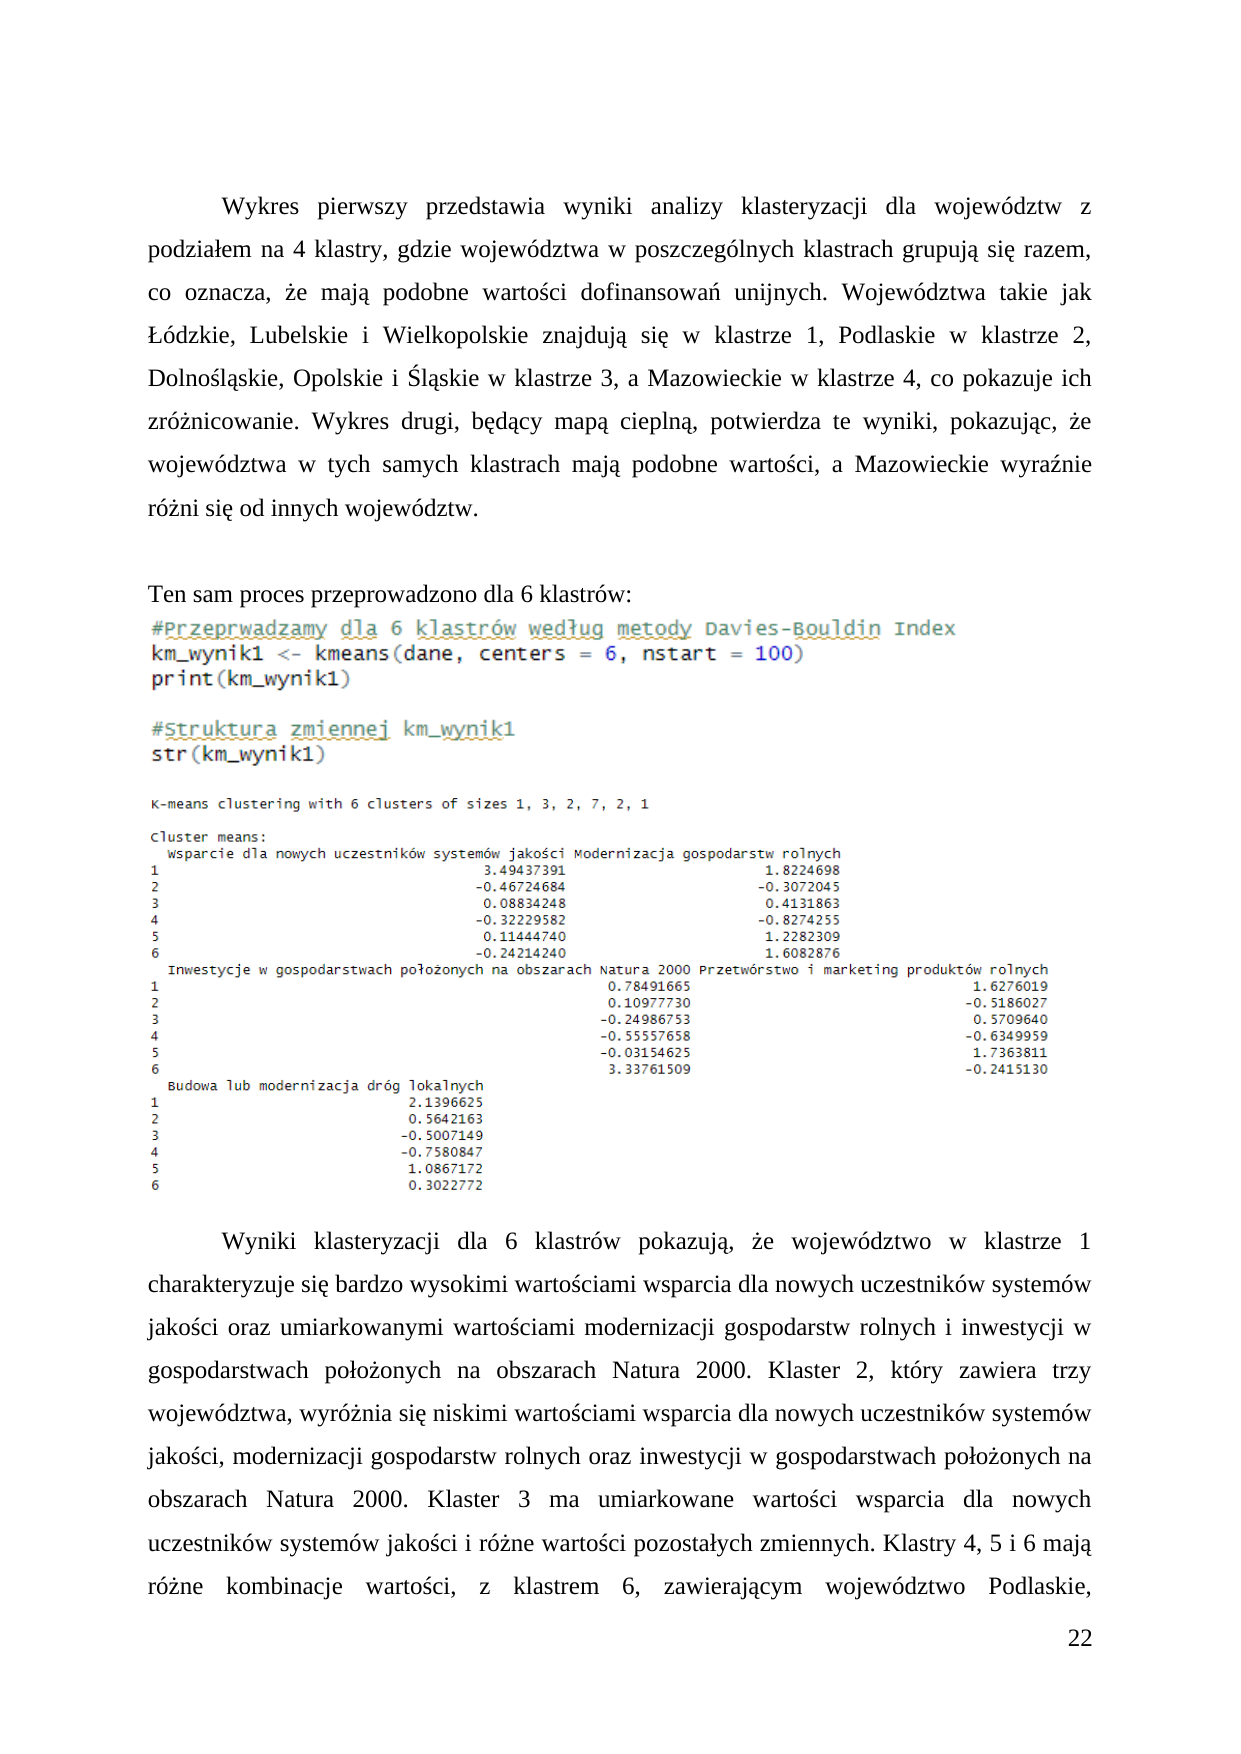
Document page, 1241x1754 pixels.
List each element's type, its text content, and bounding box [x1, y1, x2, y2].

text Ten sam proces przeprowadzono dla 6 klastrów: [148, 579, 1093, 608]
picture [147, 619, 968, 769]
picture [147, 795, 1093, 1196]
text Wykres pierwszy przedstawia wyniki analizy klasteryzacji dla województw z podziałem na 4 klastry, gdzie województwa w poszczególnych klastrach grupują się razem, co oznacza, że mają podobne wartości dofinansowań unijnych. Województwa takie jak Łódzkie, Lubelskie i Wielkopolskie znajdują się w klastrze 1, Podlaskie w klastrze 2, Dolnośląskie, Opolskie i Śląskie w klastrze 3, a Mazowieckie w klastrze 4, co pokazuje ich zróżnicowanie. Wykres drugi, będący mapą cieplną, potwierdza te wyniki, pokazując, że województwa w tych samych klastrach mają podobne wartości, a Mazowieckie wyraźnie różni się od innych województw. [148, 191, 1093, 521]
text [148, 1226, 1093, 1599]
